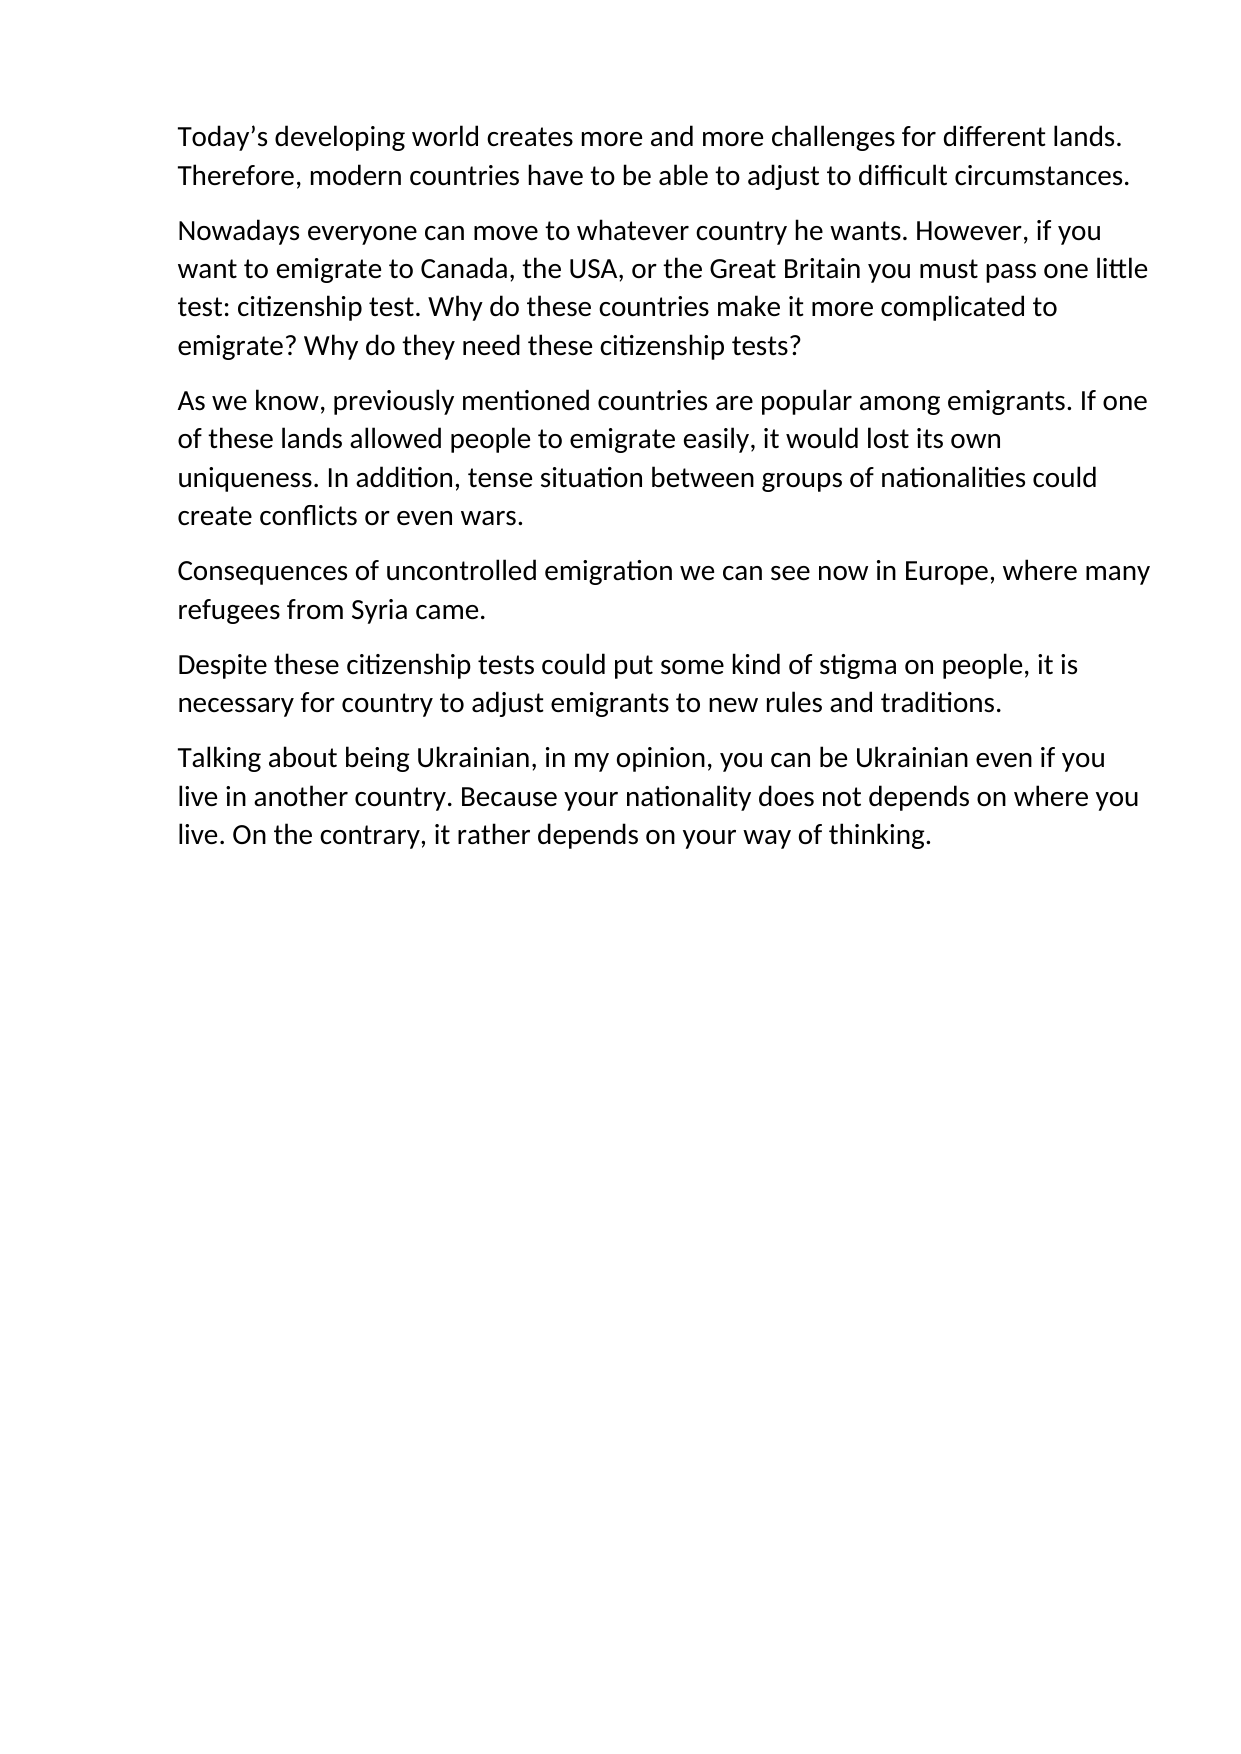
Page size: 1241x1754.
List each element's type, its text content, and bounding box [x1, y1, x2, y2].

text As we know, previously mentioned countries are popular among emigrants. If one of these lands allowed people to emigrate easily, it would lost its own uniqueness. In addition, tense situation between groups of nationalities could create conflicts or even wars. [177, 382, 1152, 533]
text Consequences of uncontrolled emigration we can see now in Europe, where many refugees from Syria came. [177, 552, 1152, 627]
text Despite these citizenship tests could put some kind of stigma on people, it is necessary for country to adjust emigrants to new rules and traditions. [177, 646, 1152, 720]
text Talking about being Ukrainian, in my opinion, you can be Ukrainian even if you live in another country. Because your nationality does not depends on where you live. On the contrary, it rather depends on your way of thinking. [177, 739, 1152, 852]
text Nowadays everyone can move to whatever country he wants. However, if you want to emigrate to Canada, the USA, or the Great Britain you must pass one little test: citizenship test. Why do these countries make it more complicated to emigrate? Why do they need these citizenship tests? [177, 212, 1152, 363]
text Today’s developing world creates more and more challenges for different lands. Therefore, modern countries have to be able to adjust to difficult circumstances. [177, 118, 1152, 192]
